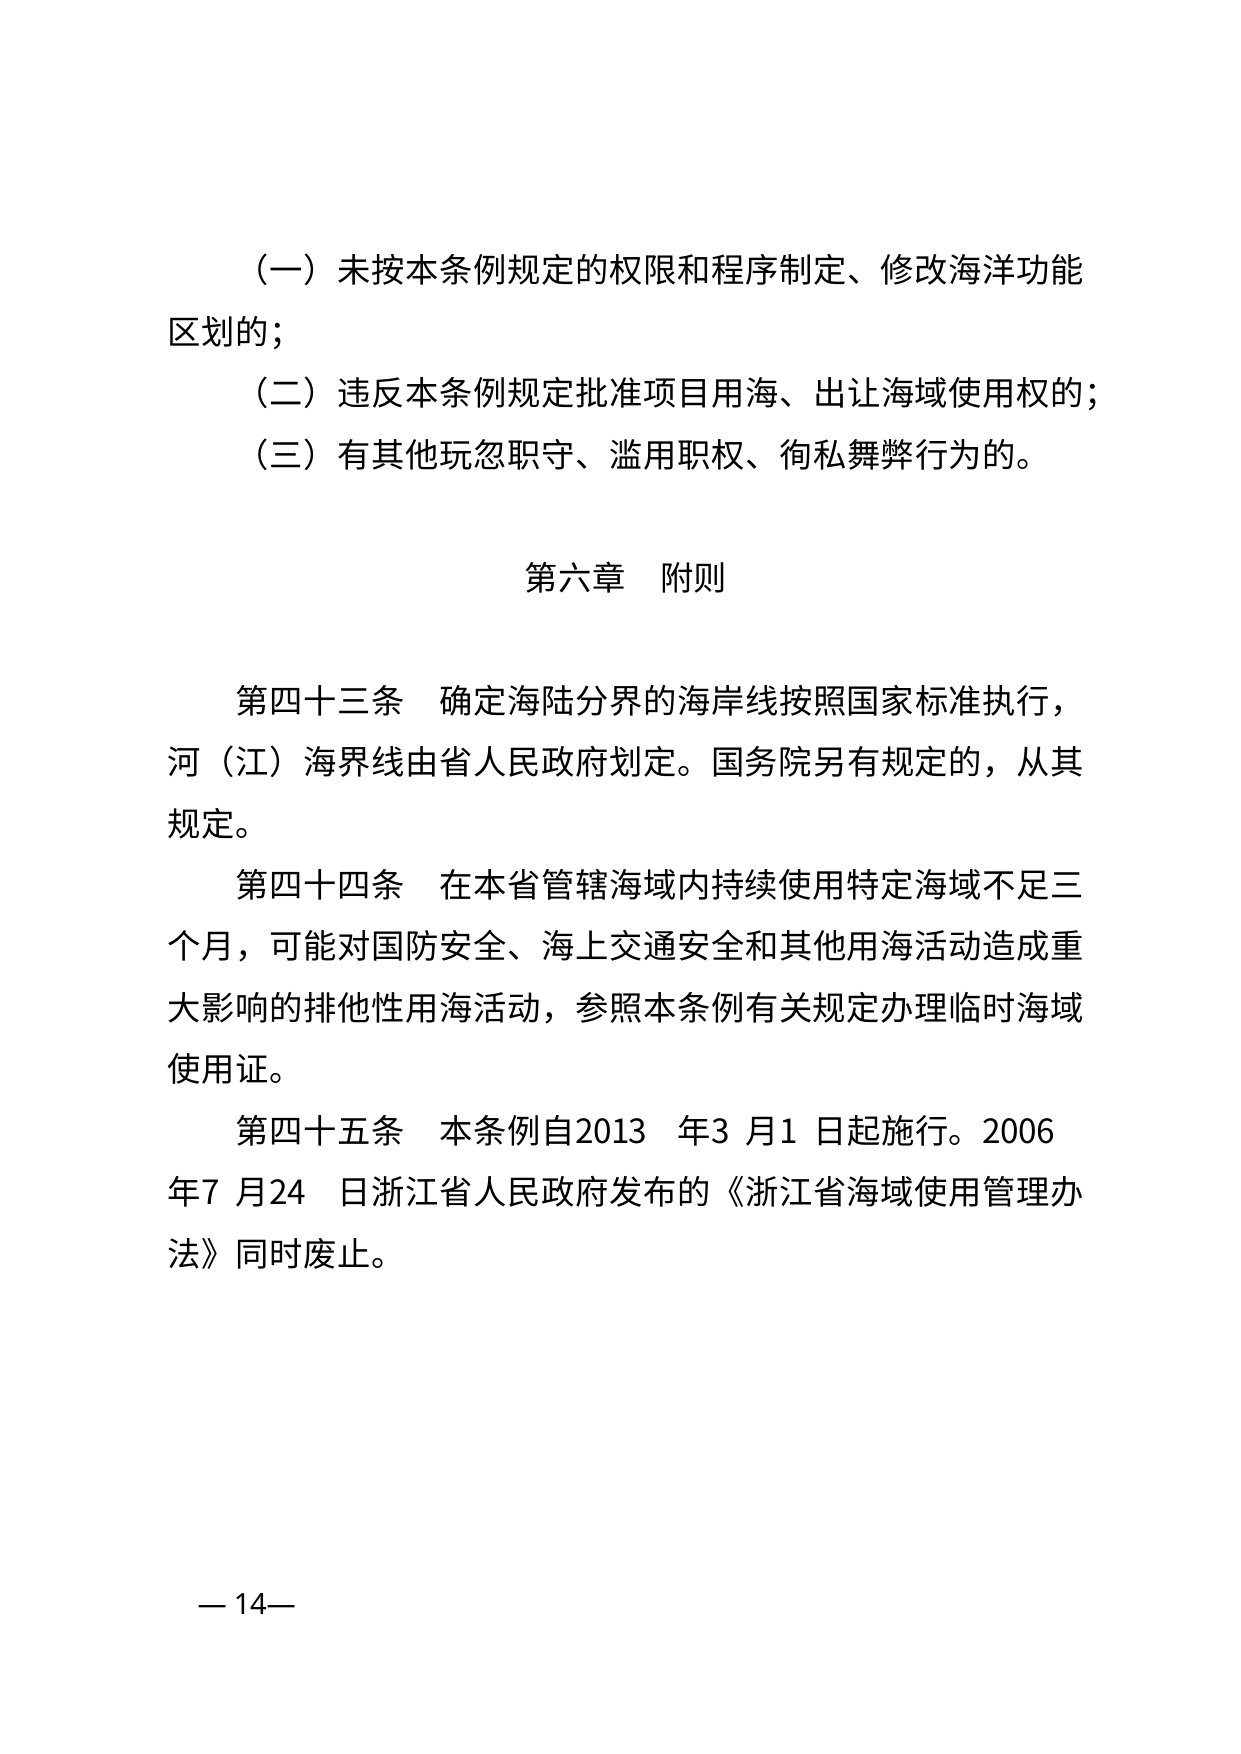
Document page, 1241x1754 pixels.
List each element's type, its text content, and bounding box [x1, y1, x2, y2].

text （三）有其他玩忽职守、滥用职权、徇私舞弊行为的。 [168, 422, 1084, 483]
text 第四十三条 确定海陆分界的海岸线按照国家标准执行，河（江）海界线由省人民政府划定。国务院另有规定的，从其规定。 [168, 668, 1084, 852]
text （一）未按本条例规定的权限和程序制定、修改海洋功能区划的； [168, 238, 1084, 361]
text （二）违反本条例规定批准项目用海、出让海域使用权的； [168, 361, 1084, 422]
text 第六章 附则 [168, 545, 1084, 606]
text 第四十四条 在本省管辖海域内持续使用特定海域不足三个月，可能对国防安全、海上交通安全和其他用海活动造成重大影响的排他性用海活动，参照本条例有关规定办理临时海域使用证。 [168, 852, 1084, 1098]
text 第四十五条 本条例自2013年3月1日起施行。2006年7月24日浙江省人民政府发布的《浙江省海域使用管理办法》同时废止。 [168, 1098, 1084, 1282]
